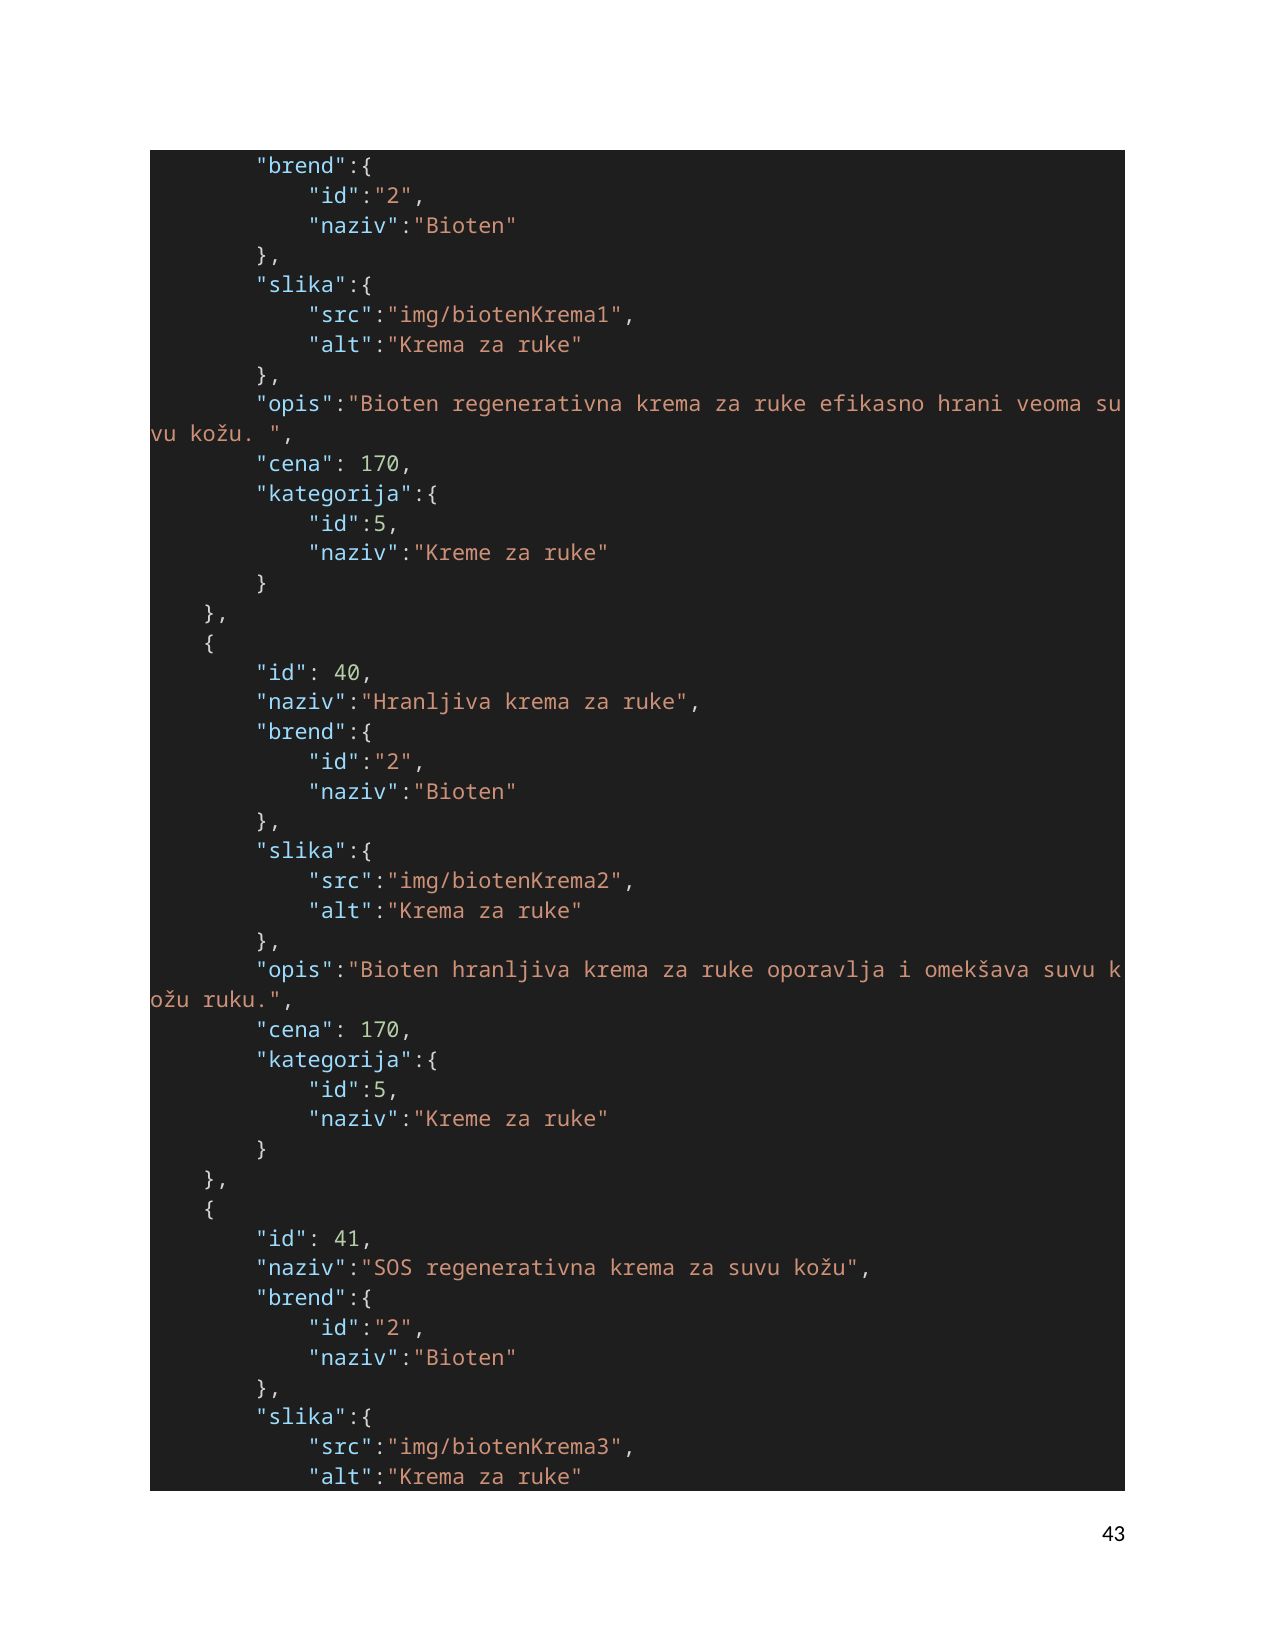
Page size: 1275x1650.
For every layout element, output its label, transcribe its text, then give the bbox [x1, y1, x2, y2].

text "opis":"Bioten regenerativna krema za ruke efikasno hrani veoma suvu kožu. ", [150, 388, 1125, 448]
text }, [150, 239, 1125, 269]
text "id":"2", [150, 746, 1125, 776]
text "src":"img/biotenKrema2", [150, 865, 1125, 895]
text "cena": 170, [150, 448, 1125, 478]
text "src":"img/biotenKrema3", [150, 1431, 1125, 1461]
text "slika":{ [150, 1401, 1125, 1431]
text "opis":"Bioten hranljiva krema za ruke oporavlja i omekšava suvu kožu ruku.", [150, 954, 1125, 1014]
text { [150, 1193, 1125, 1222]
text { [150, 627, 1125, 656]
text "cena": 170, [150, 1014, 1125, 1044]
text "id": 41, [150, 1222, 1125, 1252]
text "alt":"Krema za ruke" [150, 1461, 1125, 1491]
text "naziv":"Hranljiva krema za ruke", [150, 686, 1125, 716]
text }, [150, 1163, 1125, 1193]
text "naziv":"Kreme za ruke" [150, 537, 1125, 567]
text } [150, 567, 1125, 597]
text "brend":{ [150, 150, 1125, 180]
text "id":"2", [150, 1312, 1125, 1342]
text "kategorija":{ [150, 478, 1125, 507]
text "brend":{ [150, 1282, 1125, 1312]
text "kategorija":{ [150, 1044, 1125, 1073]
text "id":5, [150, 1073, 1125, 1103]
text "alt":"Krema za ruke" [150, 895, 1125, 924]
text "naziv":"SOS regenerativna krema za suvu kožu", [150, 1252, 1125, 1282]
text "naziv":"Bioten" [150, 776, 1125, 805]
text }, [150, 1371, 1125, 1401]
text } [150, 1133, 1125, 1163]
text "naziv":"Kreme za ruke" [150, 1103, 1125, 1133]
text "naziv":"Bioten" [150, 1342, 1125, 1371]
text "alt":"Krema za ruke" [150, 329, 1125, 358]
text "brend":{ [150, 716, 1125, 746]
text "src":"img/biotenKrema1", [150, 299, 1125, 329]
text }, [150, 805, 1125, 835]
text "id":5, [150, 507, 1125, 537]
text "id": 40, [150, 656, 1125, 686]
text }, [150, 597, 1125, 627]
text }, [150, 358, 1125, 388]
text "id":"2", [150, 180, 1125, 209]
text "slika":{ [150, 269, 1125, 299]
text }, [150, 924, 1125, 954]
text "naziv":"Bioten" [150, 209, 1125, 239]
text "slika":{ [150, 835, 1125, 865]
